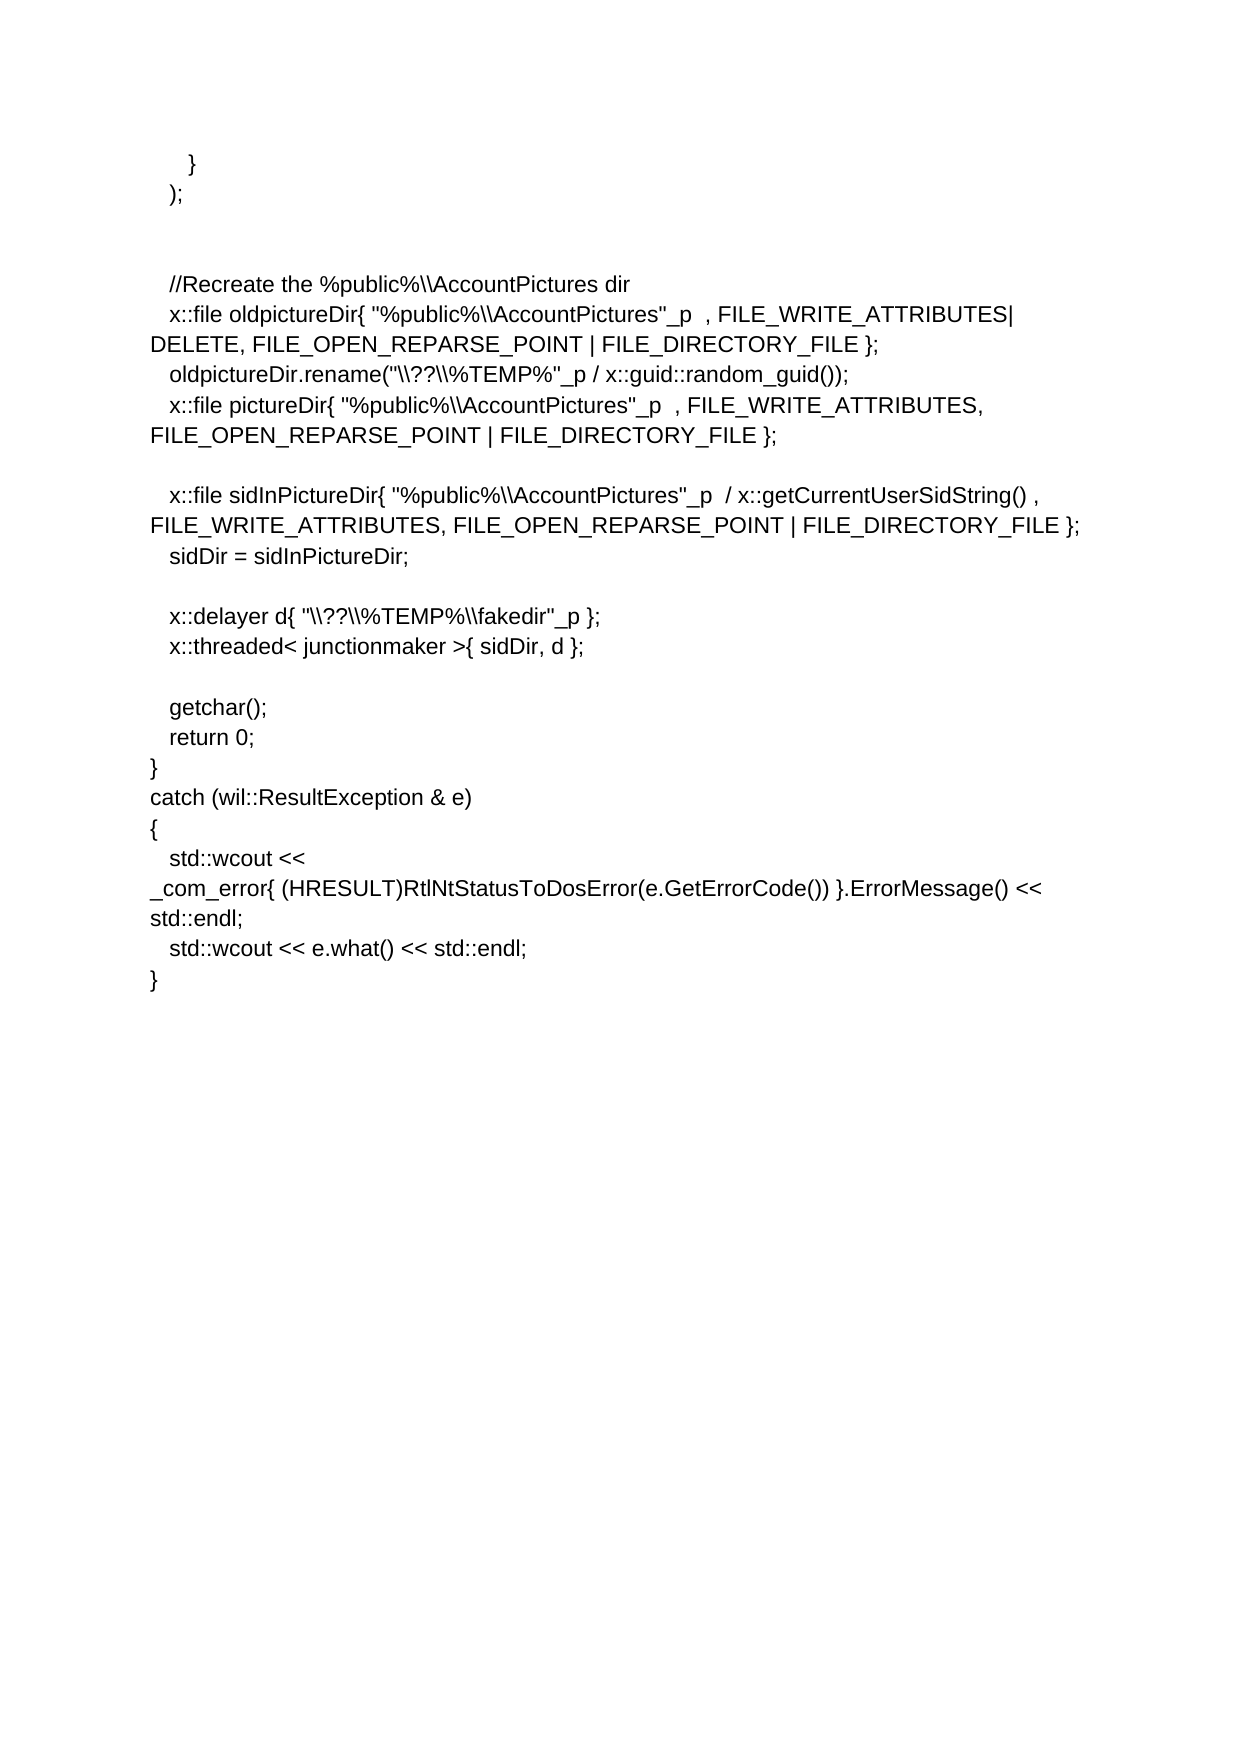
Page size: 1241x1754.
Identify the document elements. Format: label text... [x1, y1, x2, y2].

text sidDir = sidInPictureDir; [150, 543, 1090, 569]
text { [150, 814, 1090, 841]
text std::wcout << e.what() << std::endl; [150, 935, 1090, 962]
text x::file sidInPictureDir{ "%public%\\AccountPictures"_p / x::getCurrentUserSidString() , FILE_WRITE_ATTRIBUTES, FILE_OPEN_REPARSE_POINT | FILE_DIRECTORY_FILE }; [150, 482, 1090, 539]
text oldpictureDir.rename("\\??\\%TEMP%"_p / x::guid::random_guid()); [150, 361, 1090, 388]
text //Recreate the %public%\\AccountPictures dir [150, 271, 1090, 297]
text ); [150, 180, 1090, 207]
text catch (wil::ResultException & e) [150, 784, 1090, 811]
text return 0; [150, 724, 1090, 750]
text } [150, 754, 1090, 781]
text } [150, 966, 1090, 992]
text x::delayer d{ "\\??\\%TEMP%\\fakedir"_p }; [150, 603, 1090, 629]
text x::file pictureDir{ "%public%\\AccountPictures"_p , FILE_WRITE_ATTRIBUTES, FILE_OPEN_REPARSE_POINT | FILE_DIRECTORY_FILE }; [150, 392, 1090, 448]
text x::threaded< junctionmaker >{ sidDir, d }; [150, 633, 1090, 660]
text } [150, 150, 1090, 176]
text getchar(); [150, 694, 1090, 720]
text std::wcout << _com_error{ (HRESULT)RtlNtStatusToDosError(e.GetErrorCode()) }.ErrorMessage() << std::endl; [150, 845, 1090, 932]
text x::file oldpictureDir{ "%public%\\AccountPictures"_p , FILE_WRITE_ATTRIBUTES|DELETE, FILE_OPEN_REPARSE_POINT | FILE_DIRECTORY_FILE }; [150, 301, 1090, 358]
